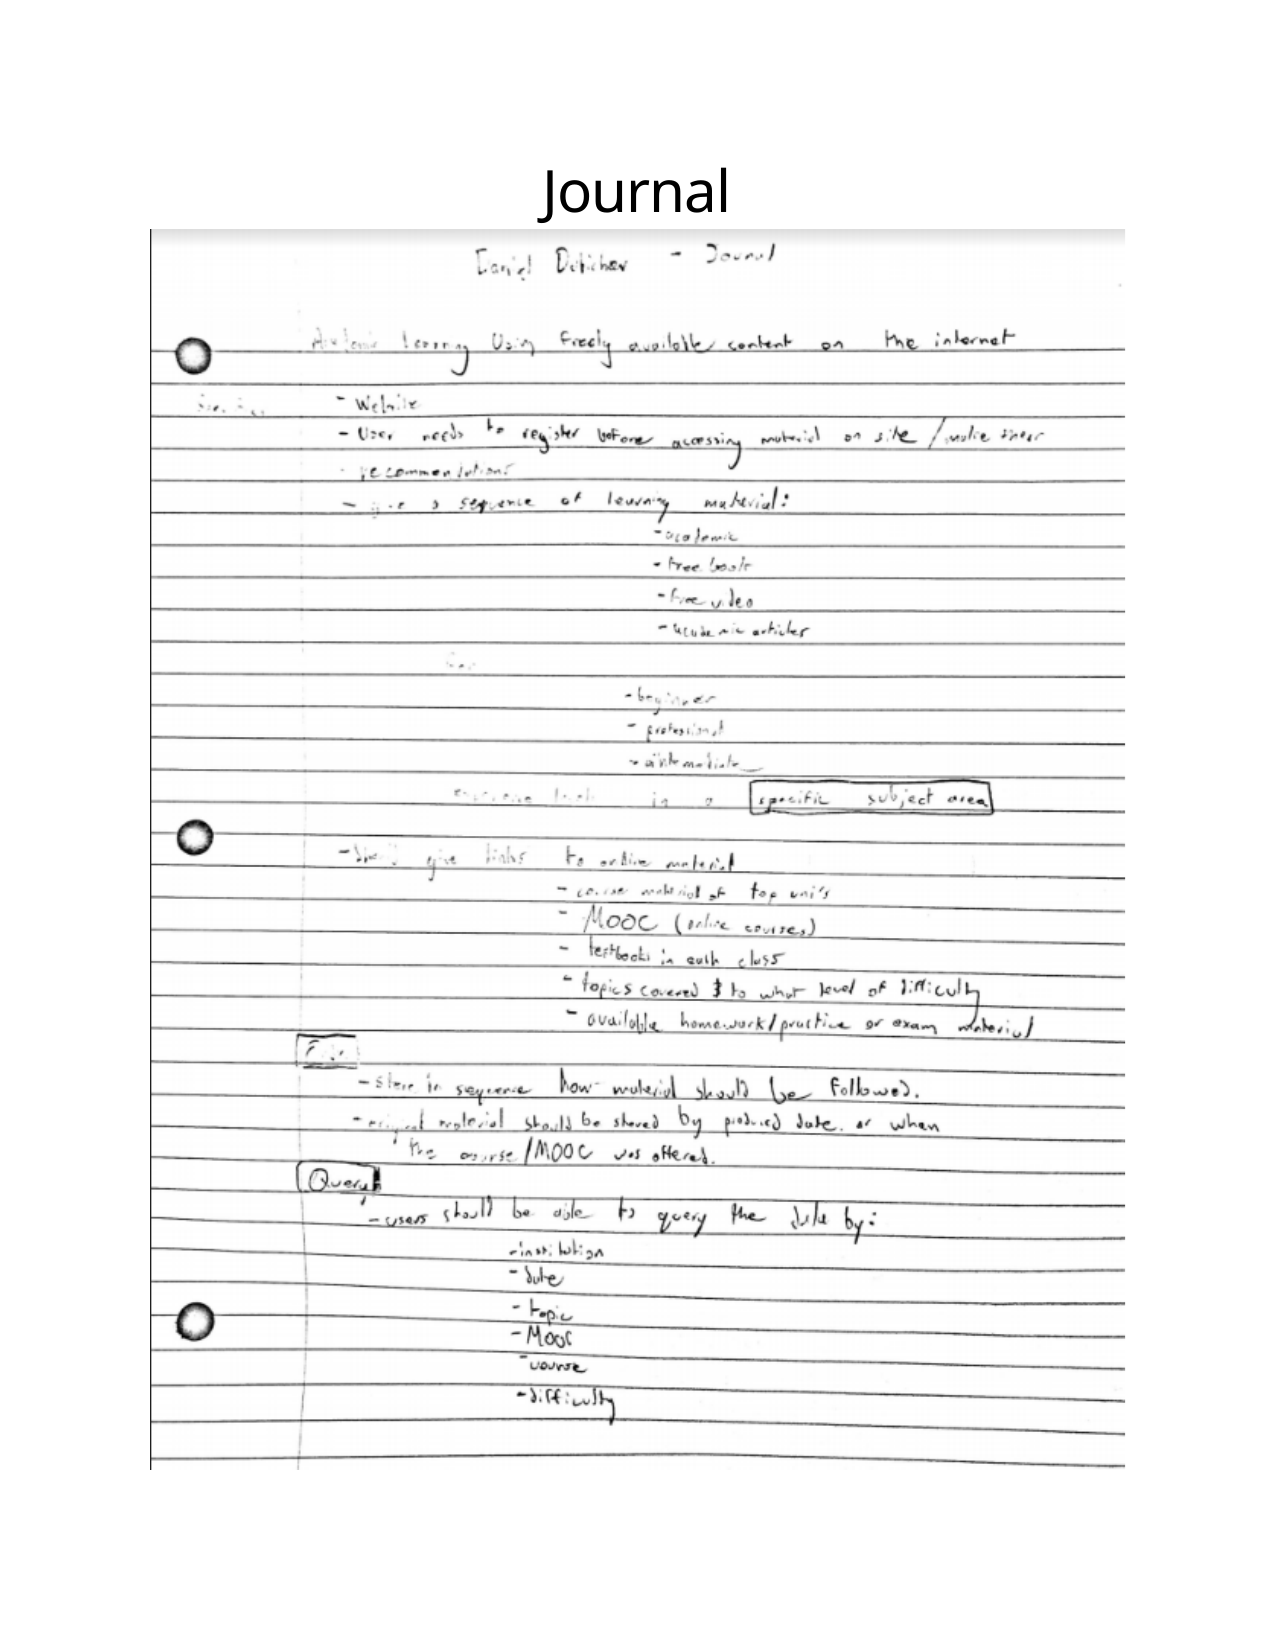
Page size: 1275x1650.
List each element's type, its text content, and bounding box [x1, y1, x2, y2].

title Journal [150, 150, 1125, 229]
picture [150, 229, 1125, 1470]
